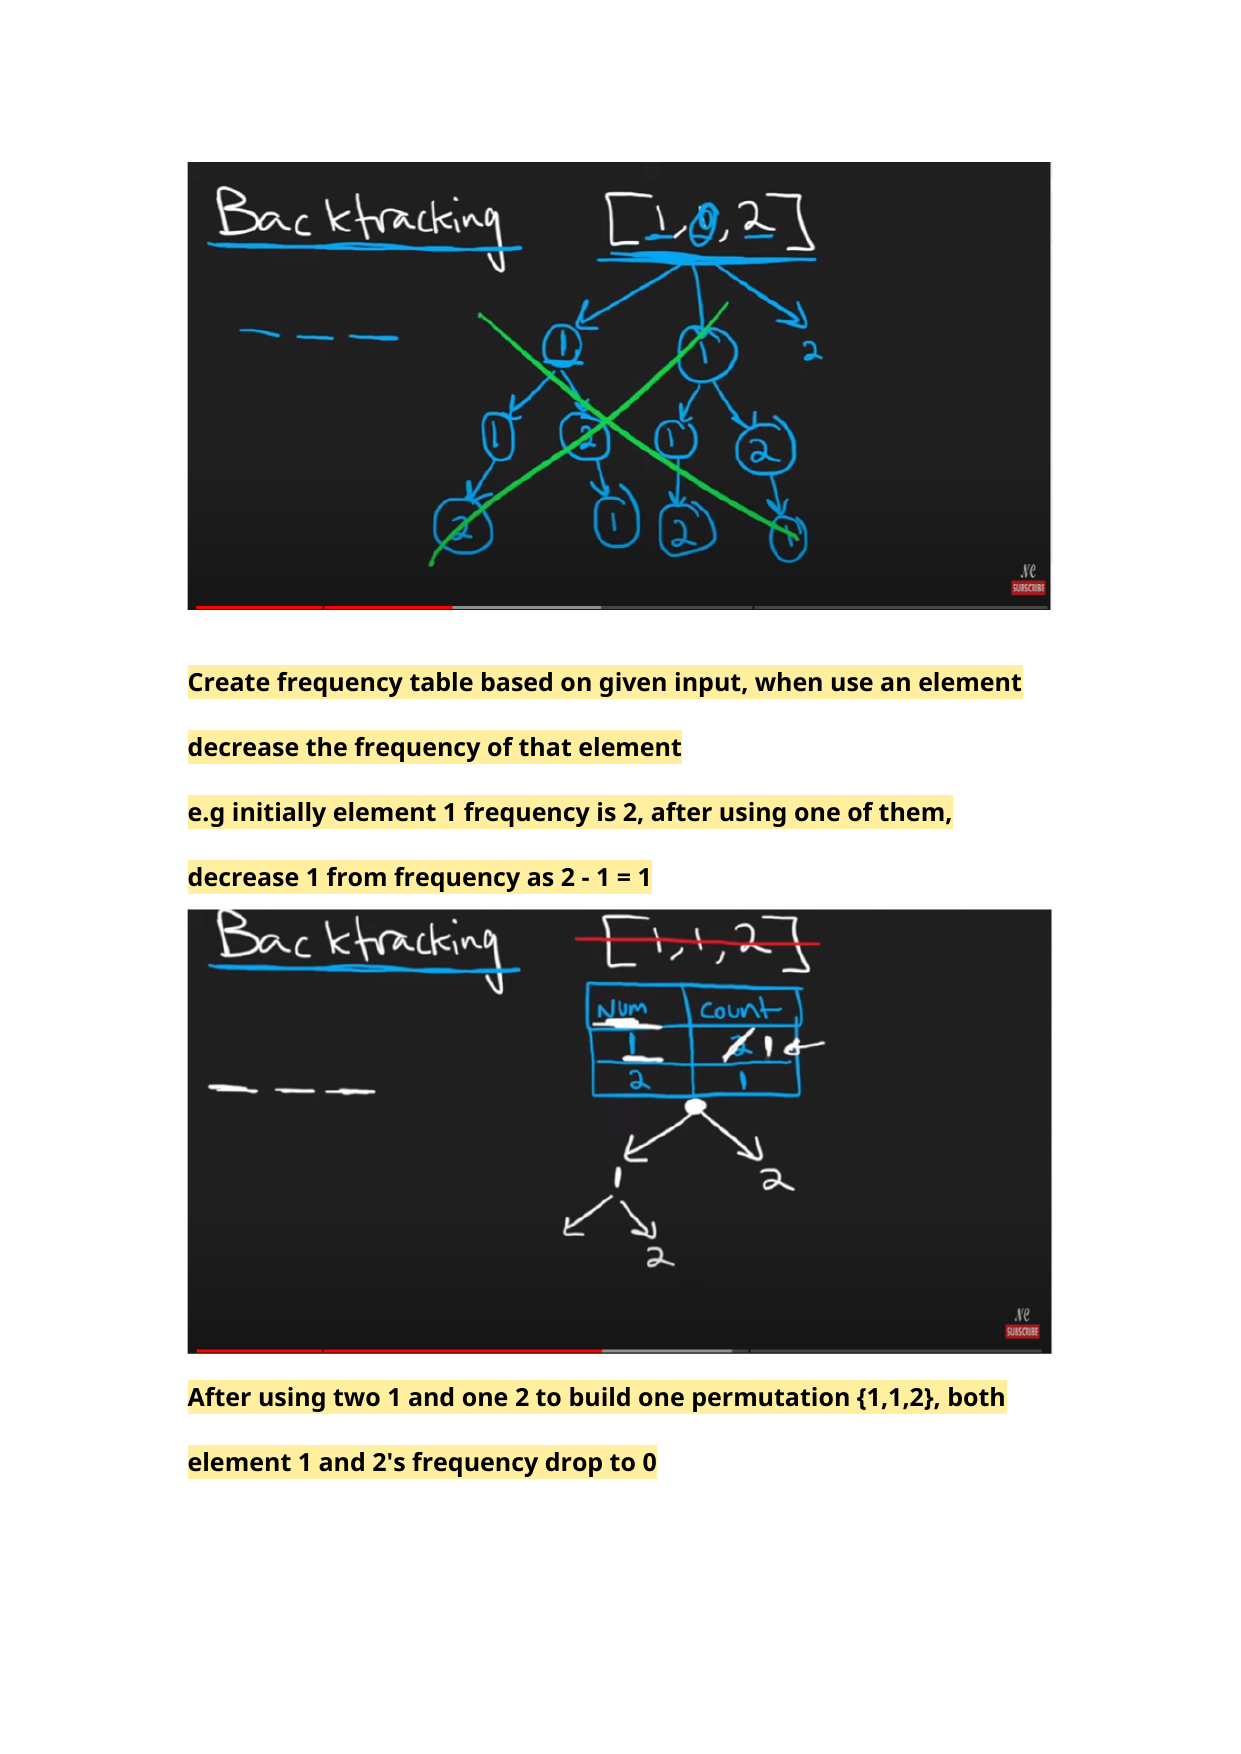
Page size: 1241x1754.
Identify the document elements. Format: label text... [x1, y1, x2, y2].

text After using two 1 and one 2 to build one permutation {1,1,2}, both element 1 and 2's frequency drop to 0 [187, 1364, 1053, 1494]
picture [187, 909, 1053, 1354]
picture [187, 162, 1053, 610]
text e.g initially element 1 frequency is 2, after using one of them, decrease 1 from frequency as 2 - 1 = 1 [187, 779, 1053, 909]
text Create frequency table based on given input, when use an element decrease the frequency of that element [187, 649, 1053, 779]
